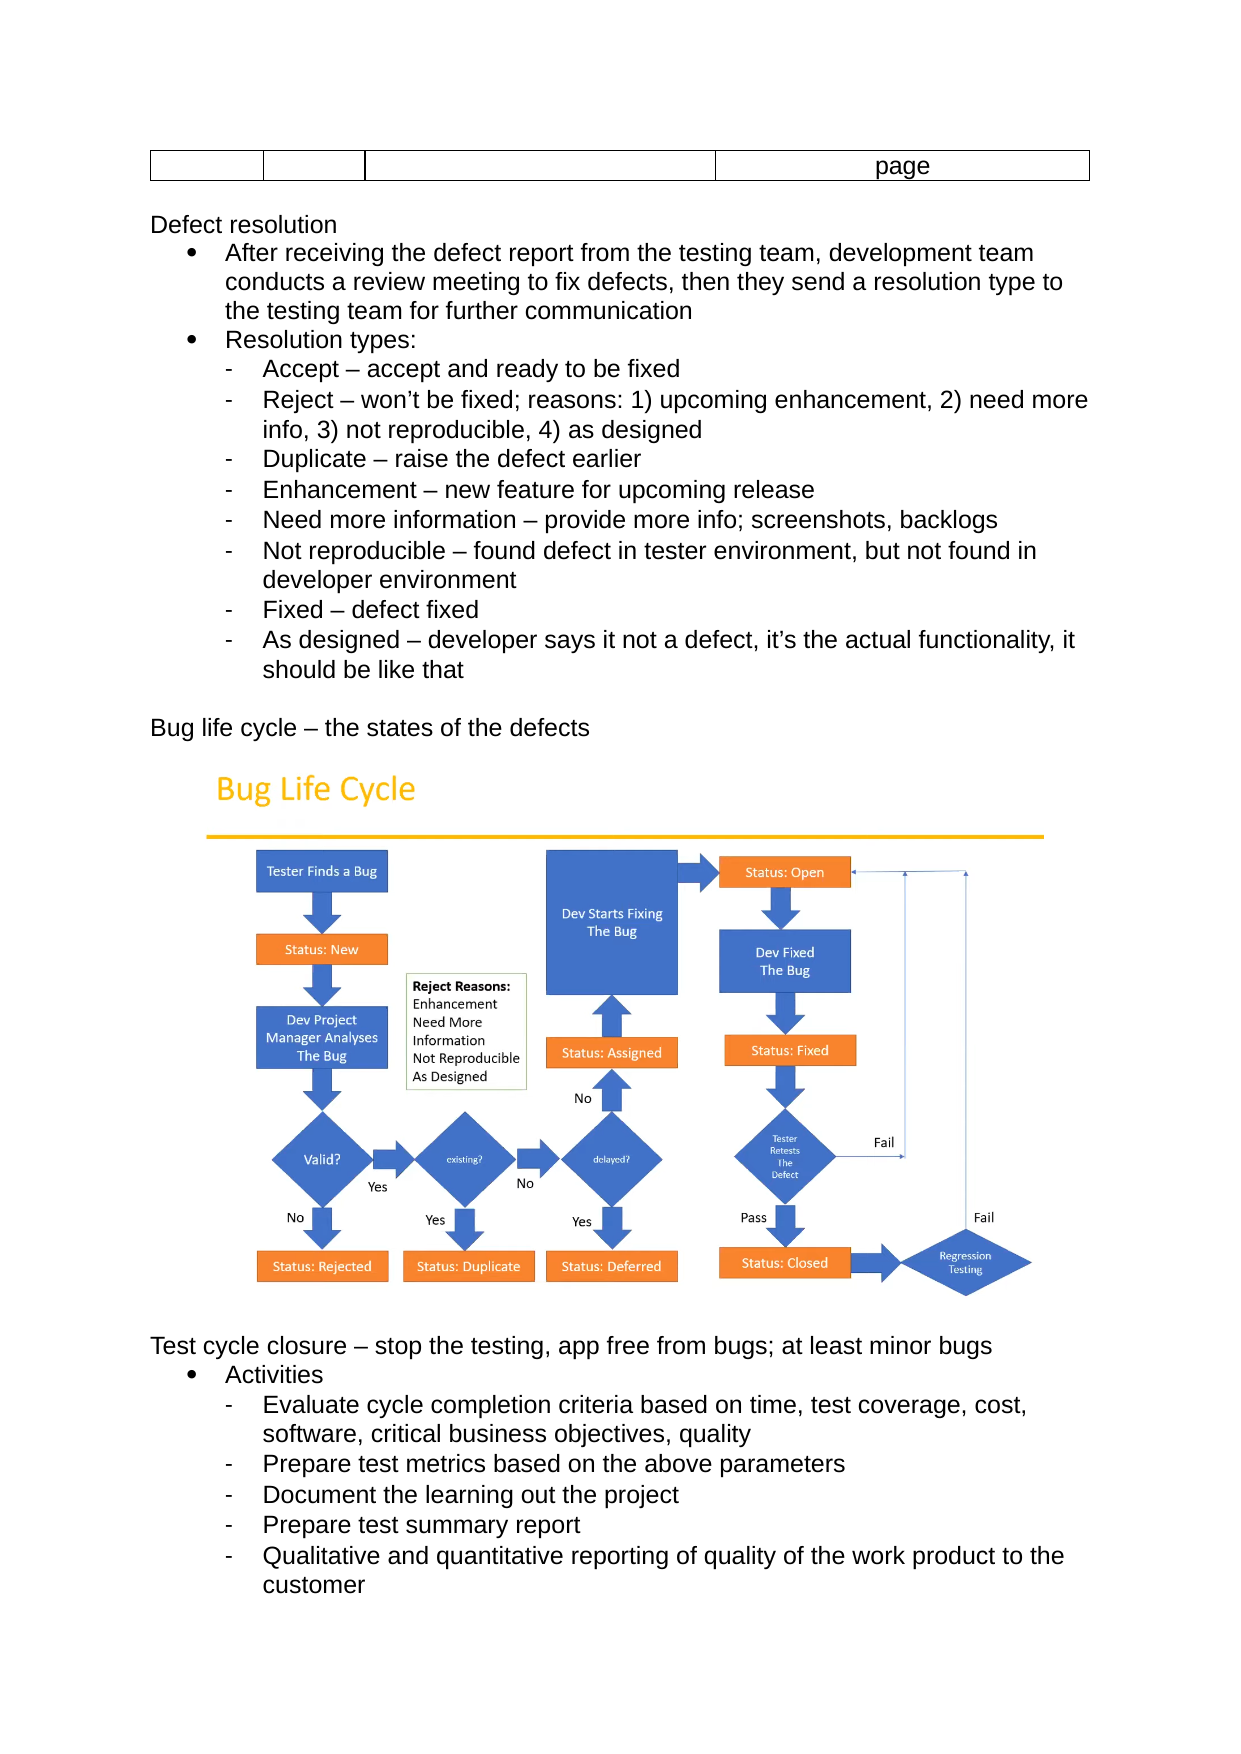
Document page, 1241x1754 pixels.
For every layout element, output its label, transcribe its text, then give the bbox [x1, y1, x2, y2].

table_cell [366, 151, 715, 180]
text Defect resolution [150, 209, 1090, 238]
list After receiving the defect report from the testing team, development team conducts a review meeting to fix defects, then they send a resolution type to the testing team for further communication [187, 238, 1090, 325]
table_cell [716, 151, 1089, 180]
list Prepare test metrics based on the above parameters [225, 1448, 1090, 1479]
list Activities [187, 1360, 1090, 1389]
list Document the learning out the project [225, 1479, 1090, 1509]
picture [196, 770, 1044, 1303]
list Need more information – provide more info; screenshots, backlogs [225, 504, 1090, 535]
list Prepare test summary report [225, 1509, 1090, 1540]
text Bug life cycle – the states of the defects [150, 713, 1090, 741]
text Test cycle closure – stop the testing, app free from bugs; at least minor bugs [150, 1331, 1090, 1360]
list Enhancement – new feature for upcoming release [225, 474, 1090, 504]
list Evaluate cycle completion criteria based on time, test coverage, cost, software, critical business objectives, quality [225, 1389, 1090, 1448]
list Resolution types: [187, 325, 1090, 353]
list Not reproducible – found defect in tester environment, but not found in developer environment [225, 535, 1090, 594]
list Duplicate – raise the defect earlier [225, 443, 1090, 474]
list Accept – accept and ready to be fixed [225, 353, 1090, 384]
list Qualitative and quantitative reporting of quality of the work product to the customer [225, 1540, 1090, 1599]
list As designed – developer says it not a defect, it’s the actual functionality, it should be like that [225, 625, 1090, 684]
list Reject – won’t be fixed; reasons: 1) upcoming enhancement, 2) need more info, 3) not reproducible, 4) as designed [225, 384, 1090, 443]
list Fixed – defect fixed [225, 594, 1090, 625]
